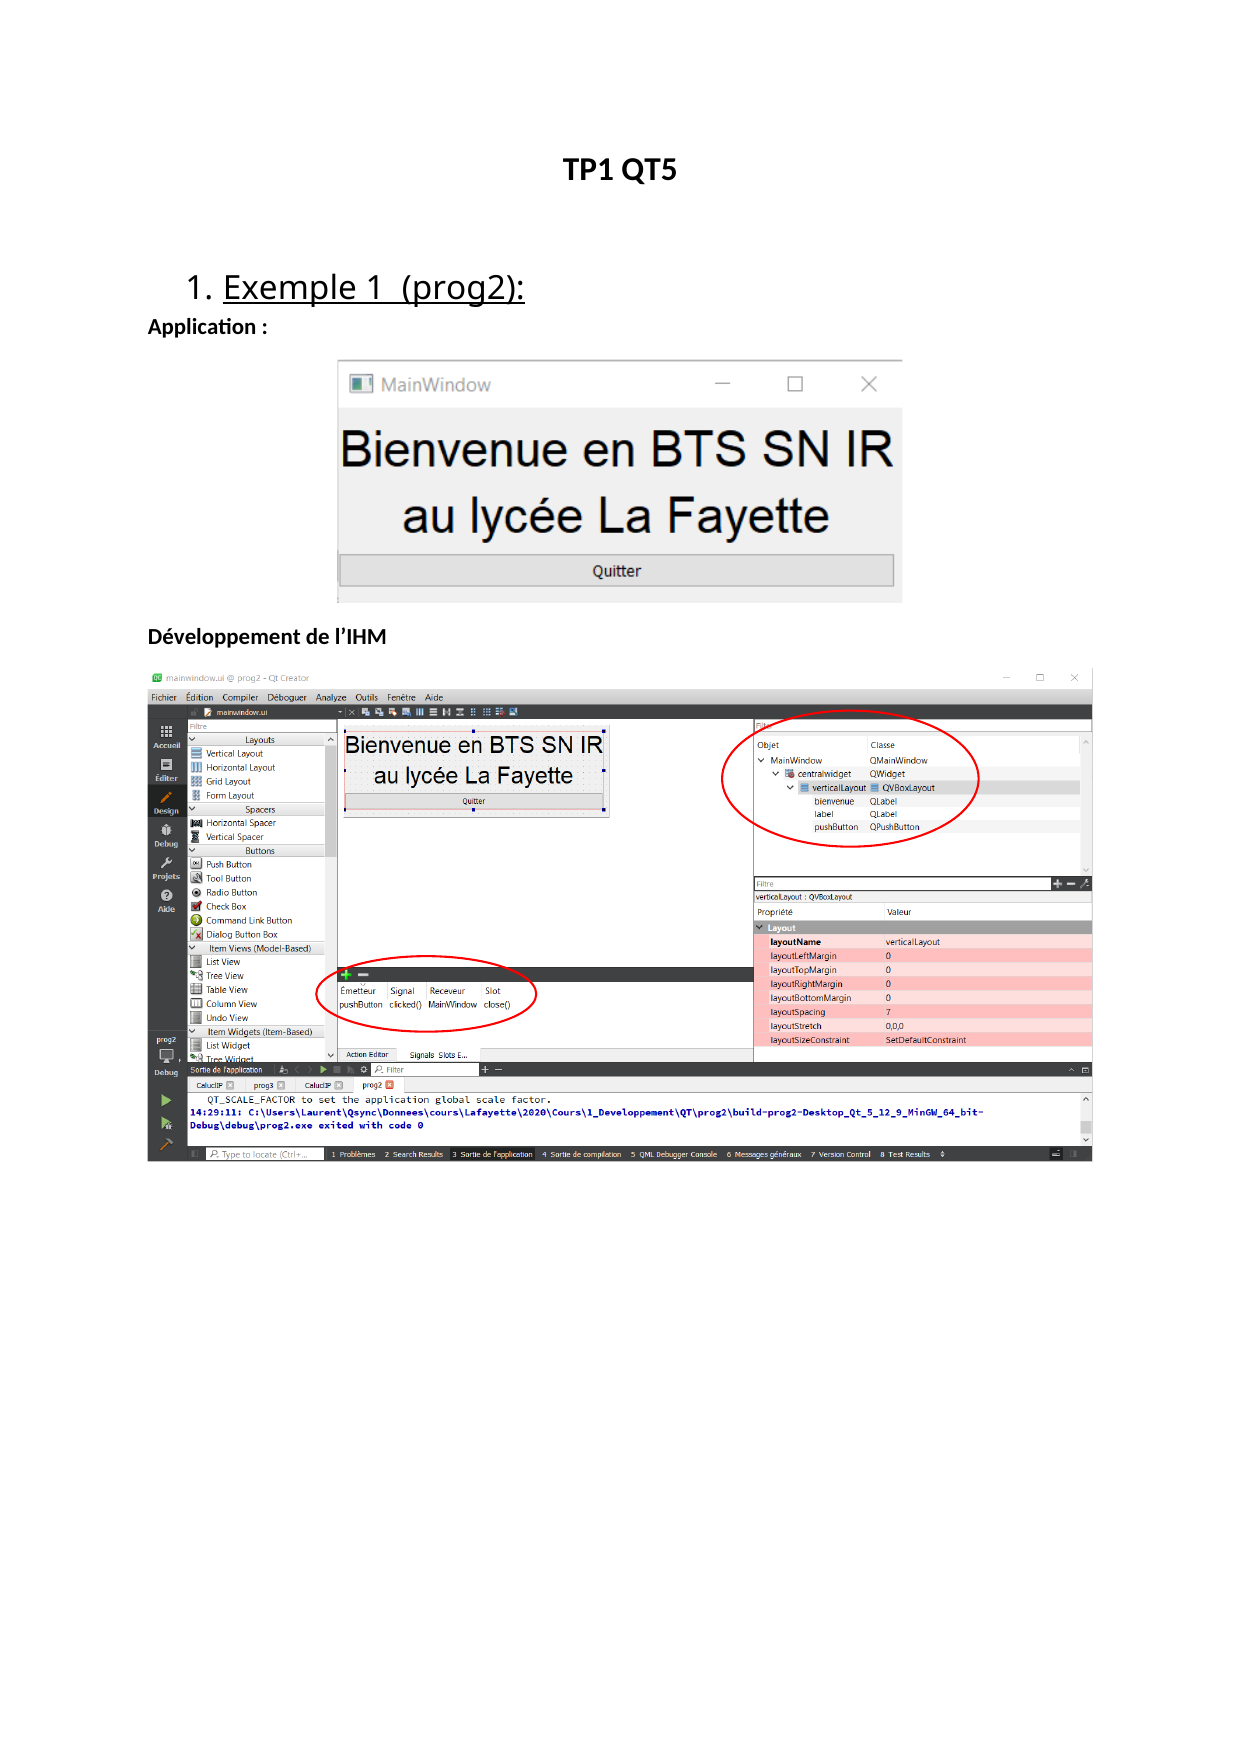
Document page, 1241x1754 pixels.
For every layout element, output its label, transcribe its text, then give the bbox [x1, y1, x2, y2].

text Application : [148, 312, 1093, 340]
picture [147, 668, 1093, 1162]
text Développement de l’IHM [148, 622, 1093, 650]
picture [337, 359, 903, 603]
subtitle Exemple 1 (prog2): [185, 263, 1093, 309]
text TP1 QT5 [148, 148, 1093, 188]
